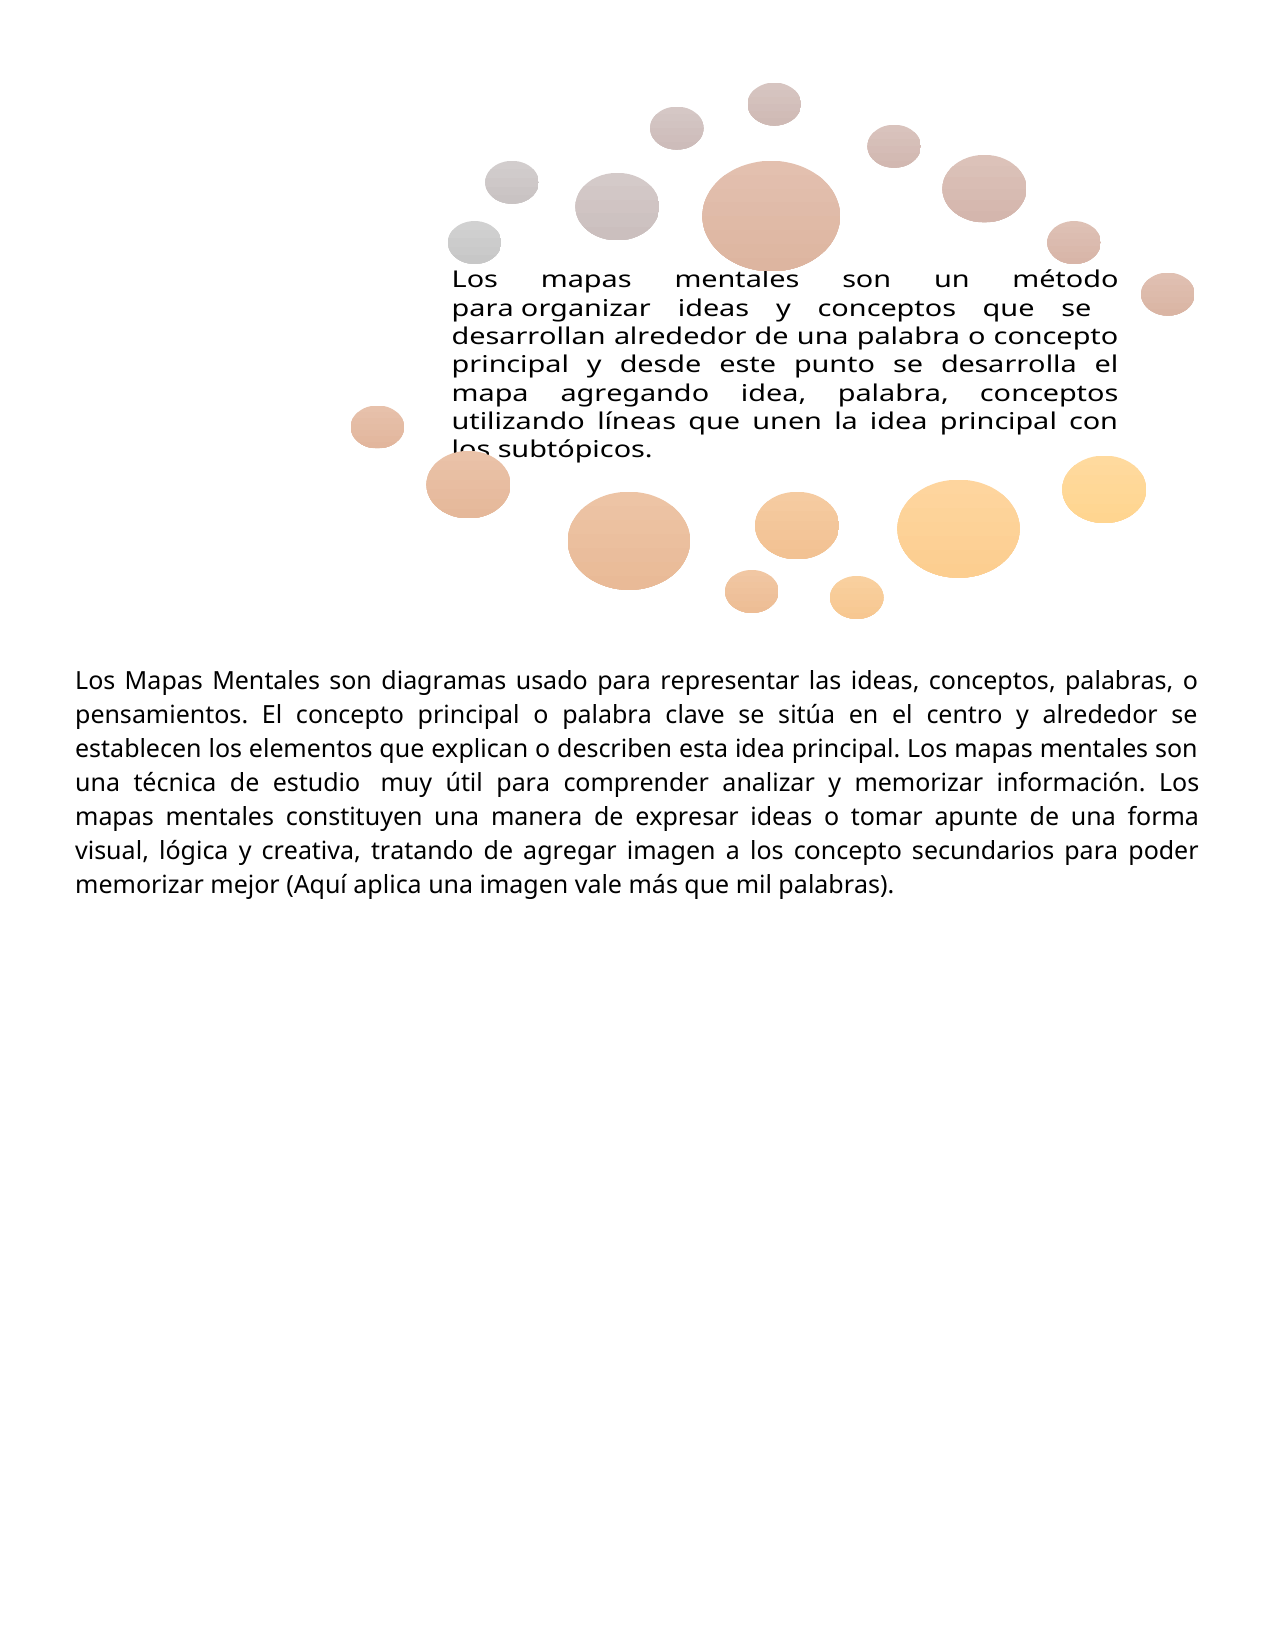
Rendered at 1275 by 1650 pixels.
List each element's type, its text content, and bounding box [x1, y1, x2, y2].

text Los Mapas Mentales son diagramas usado para representar las ideas, conceptos, palabras, o pensamientos. El concepto principal o palabra clave se sitúa en el centro y alrededor se establecen los elementos que explican o describen esta idea principal. Los mapas mentales son una técnica de estudio muy útil para comprender analizar y memorizar información. Los mapas mentales constituyen una manera de expresar ideas o tomar apunte de una forma visual, lógica y creativa, tratando de agregar imagen a los concepto secundarios para poder memorizar mejor (Aquí aplica una imagen vale más que mil palabras). [75, 663, 1200, 901]
